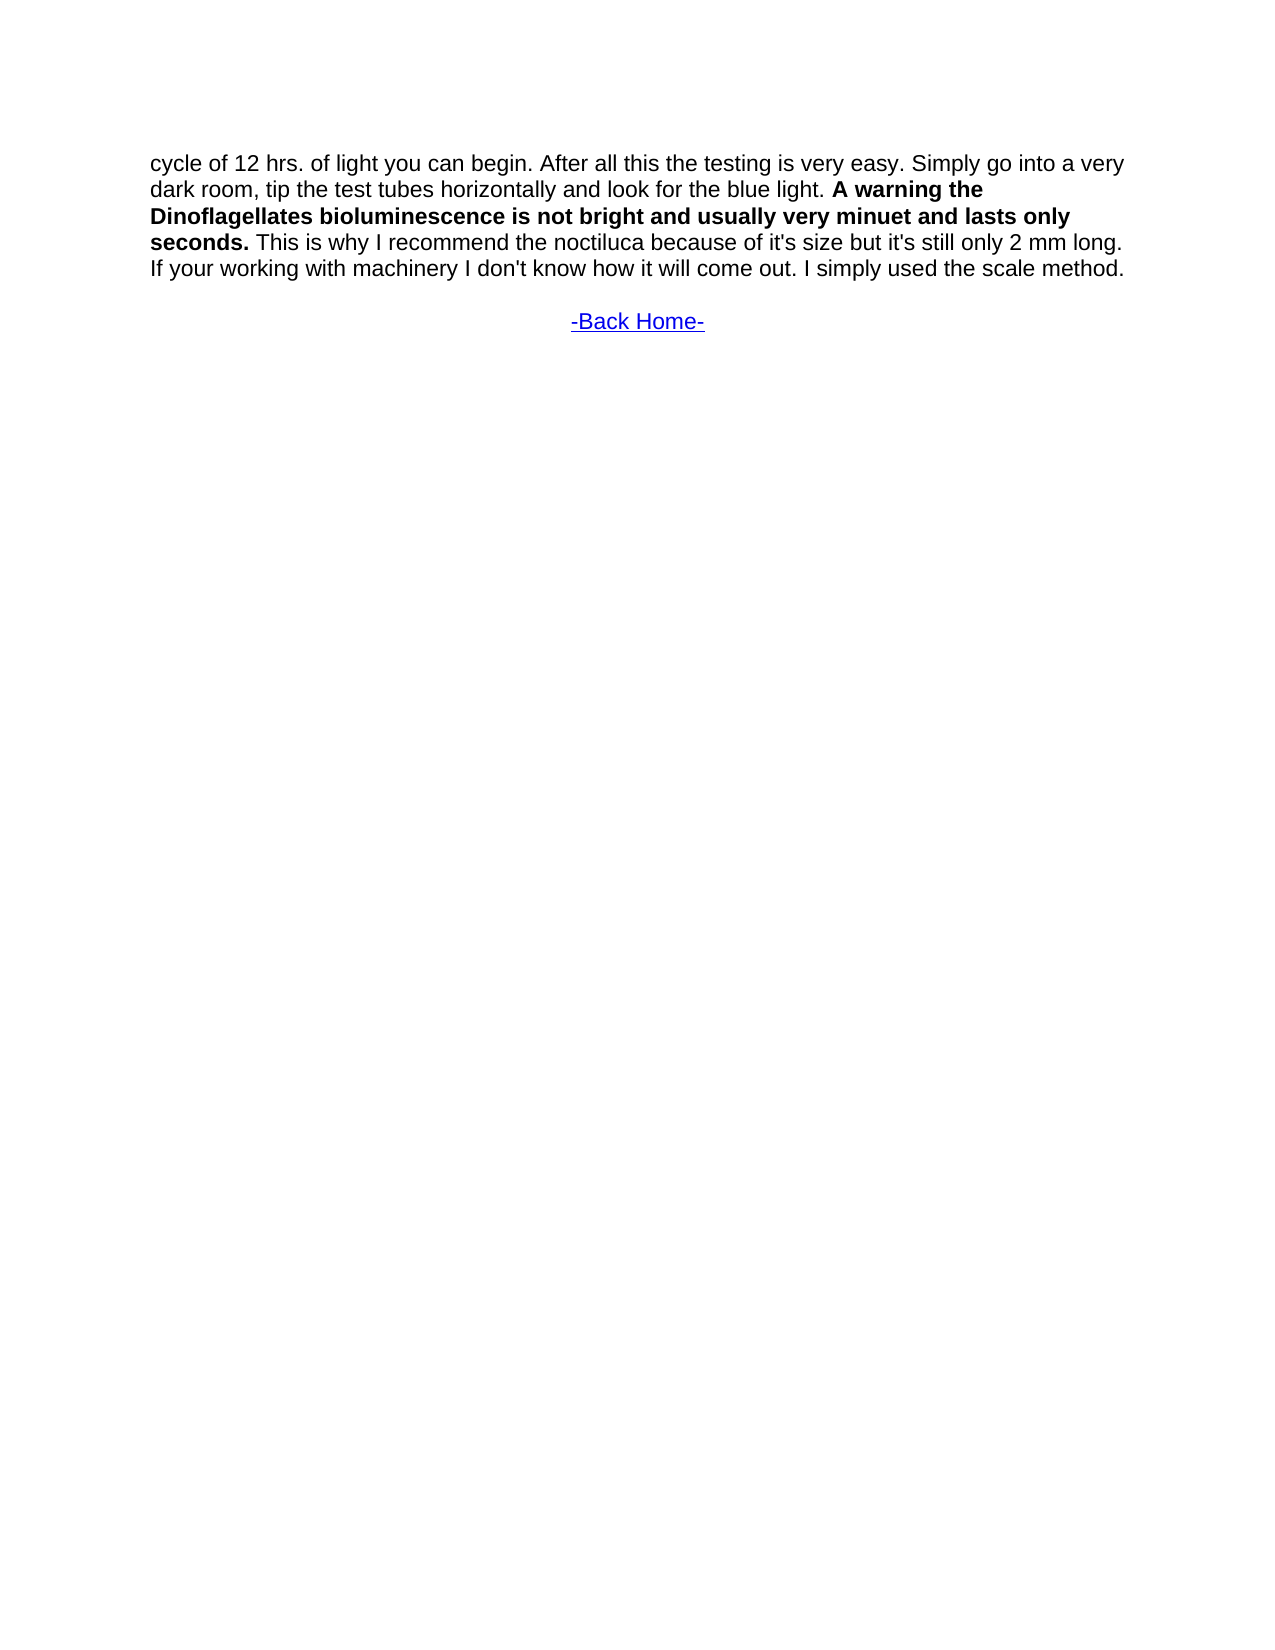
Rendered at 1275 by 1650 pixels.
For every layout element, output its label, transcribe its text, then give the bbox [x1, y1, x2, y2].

text -Back Home- [150, 308, 1125, 334]
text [150, 150, 1125, 282]
